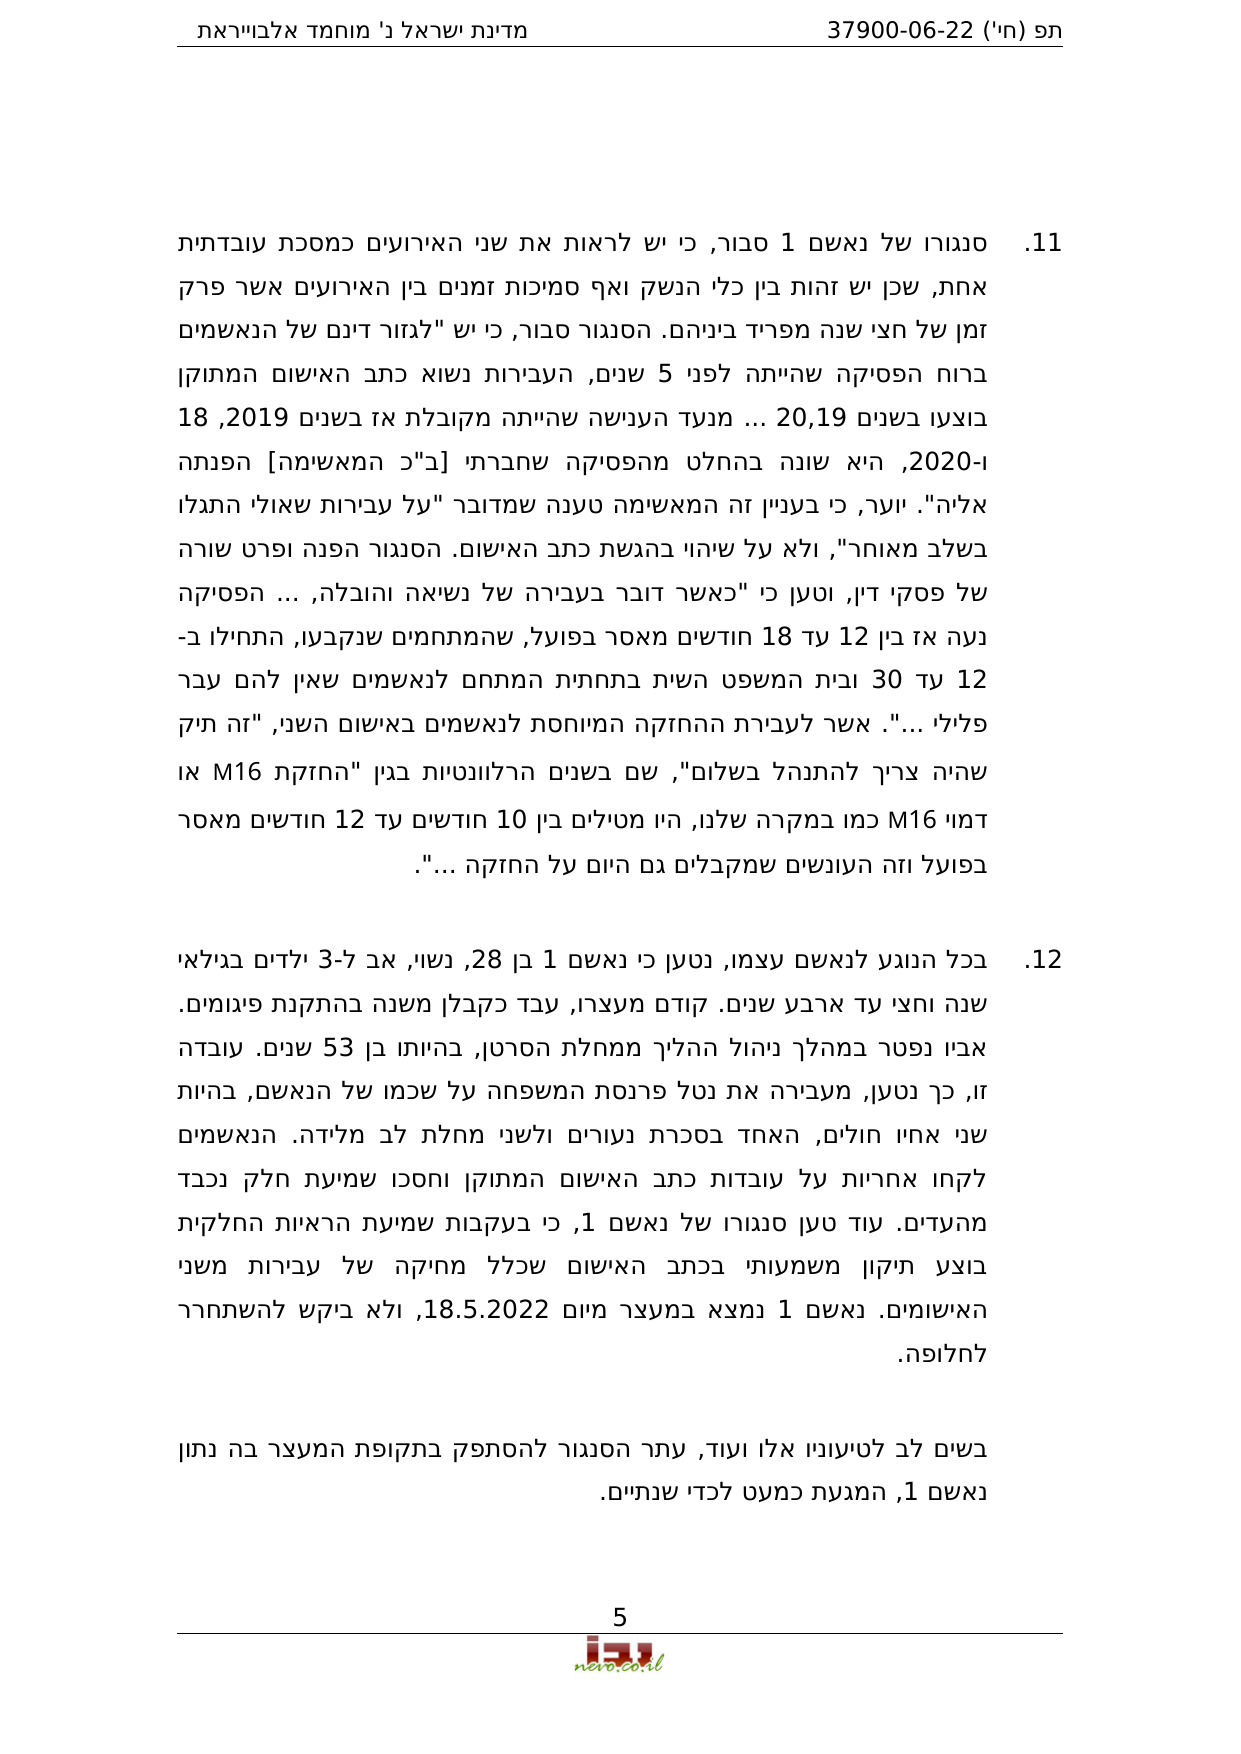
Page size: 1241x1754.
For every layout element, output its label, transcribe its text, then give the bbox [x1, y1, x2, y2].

picture [574, 1635, 666, 1673]
text 12. בכל הנוגע לנאשם עצמו, נטען כי נאשם 1 בן 28, נשוי, אב ל-3 ילדים בגילאי שנה וחצי עד ארבע שנים. קודם מעצרו, עבד כקבלן משנה בהתקנת פיגומים. אביו נפטר במהלך ניהול ההליך ממחלת הסרטן, בהיותו בן 53 שנים. עובדה זו, כך נטען, מעבירה את נטל פרנסת המשפחה על שכמו של הנאשם, בהיות שני אחיו חולים, האחד בסכרת נעורים ולשני מחלת לב מלידה. הנאשמים לקחו אחריות על עובדות כתב האישום המתוקן וחסכו שמיעת חלק נכבד מהעדים. עוד טען סנגורו של נאשם 1, כי בעקבות שמיעת הראיות החלקית בוצע תיקון משמעותי בכתב האישום שכלל מחיקה של עבירות משני האישומים. נאשם 1 נמצא במעצר מיום 18.5.2022, ולא ביקש להשתחרר לחלופה. [177, 945, 1063, 1368]
text 11. סנגורו של נאשם 1 סבור, כי יש לראות את שני האירועים כמסכת עובדתית אחת, שכן יש זהות בין כלי הנשק ואף סמיכות זמנים בין האירועים אשר פרק זמן של חצי שנה מפריד ביניהם. הסנגור סבור, כי יש "לגזור דינם של הנאשמים ברוח הפסיקה שהייתה לפני 5 שנים, העבירות נשוא כתב האישום המתוקן בוצעו בשנים 20,19 ... מנעד הענישה שהייתה מקובלת אז בשנים 2019, 18 ו-2020, היא שונה בהחלט מהפסיקה שחברתי [ב"כ המאשימה] הפנתה אליה". יוער, כי בעניין זה המאשימה טענה שמדובר "על עבירות שאולי התגלו בשלב מאוחר", ולא על שיהוי בהגשת כתב האישום. הסנגור הפנה ופרט שורה של פסקי דין, וטען כי "כאשר דובר בעבירה של נשיאה והובלה, ... הפסיקה נעה אז בין 12 עד 18 חודשים מאסר בפועל, שהמתחמים שנקבעו, התחילו ב-12 עד 30 ובית המשפט השית בתחתית המתחם לנאשמים שאין להם עבר פלילי ...". אשר לעבירת ההחזקה המיוחסת לנאשמים באישום השני, "זה תיק שהיה צריך להתנהל בשלום", שם בשנים הרלוונטיות בגין "החזקת M16 או דמוי M16 כמו במקרה שלנו, היו מטילים בין 10 חודשים עד 12 חודשים מאסר בפועל וזה העונשים שמקבלים גם היום על החזקה ...". [177, 228, 1063, 880]
text בשים לב לטיעוניו אלו ועוד, עתר הסנגור להסתפק בתקופת המעצר בה נתון נאשם 1, המגעת כמעט לכדי שנתיים. [177, 1434, 1063, 1507]
